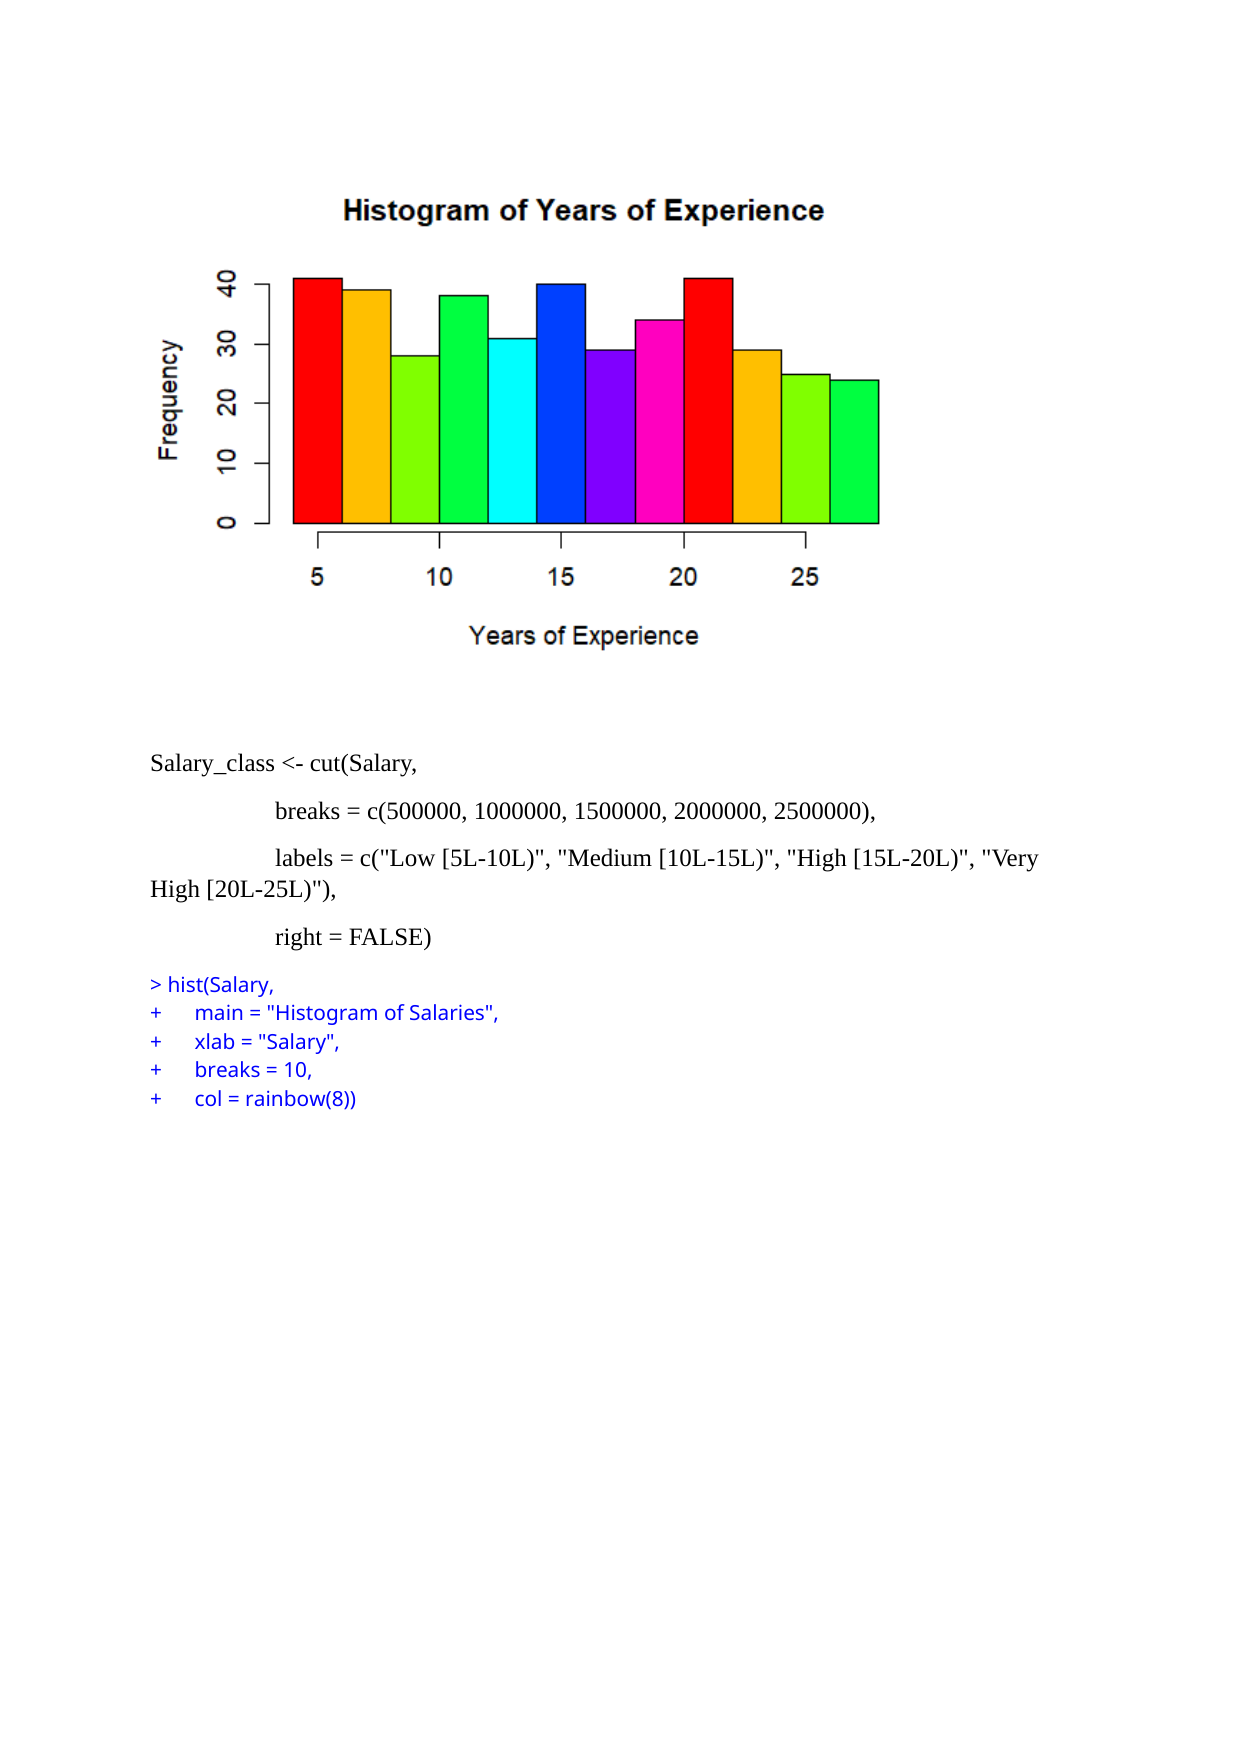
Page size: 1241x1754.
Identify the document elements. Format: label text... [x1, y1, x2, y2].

picture [150, 150, 963, 682]
text right = FALSE) [150, 922, 1090, 951]
text labels = c("Low [5L-10L)", "Medium [10L-15L)", "High [15L-20L)", "Very High [20L-25L)"), [150, 843, 1090, 903]
text + main = "Histogram of Salaries", [150, 998, 1090, 1027]
text + breaks = 10, [150, 1055, 1090, 1084]
text > hist(Salary, [150, 970, 1090, 998]
text Salary_class <- cut(Salary, [150, 748, 1090, 777]
text breaks = c(500000, 1000000, 1500000, 2000000, 2500000), [150, 796, 1090, 824]
text + col = rainbow(8)) [150, 1084, 1090, 1112]
text + xlab = "Salary", [150, 1027, 1090, 1055]
